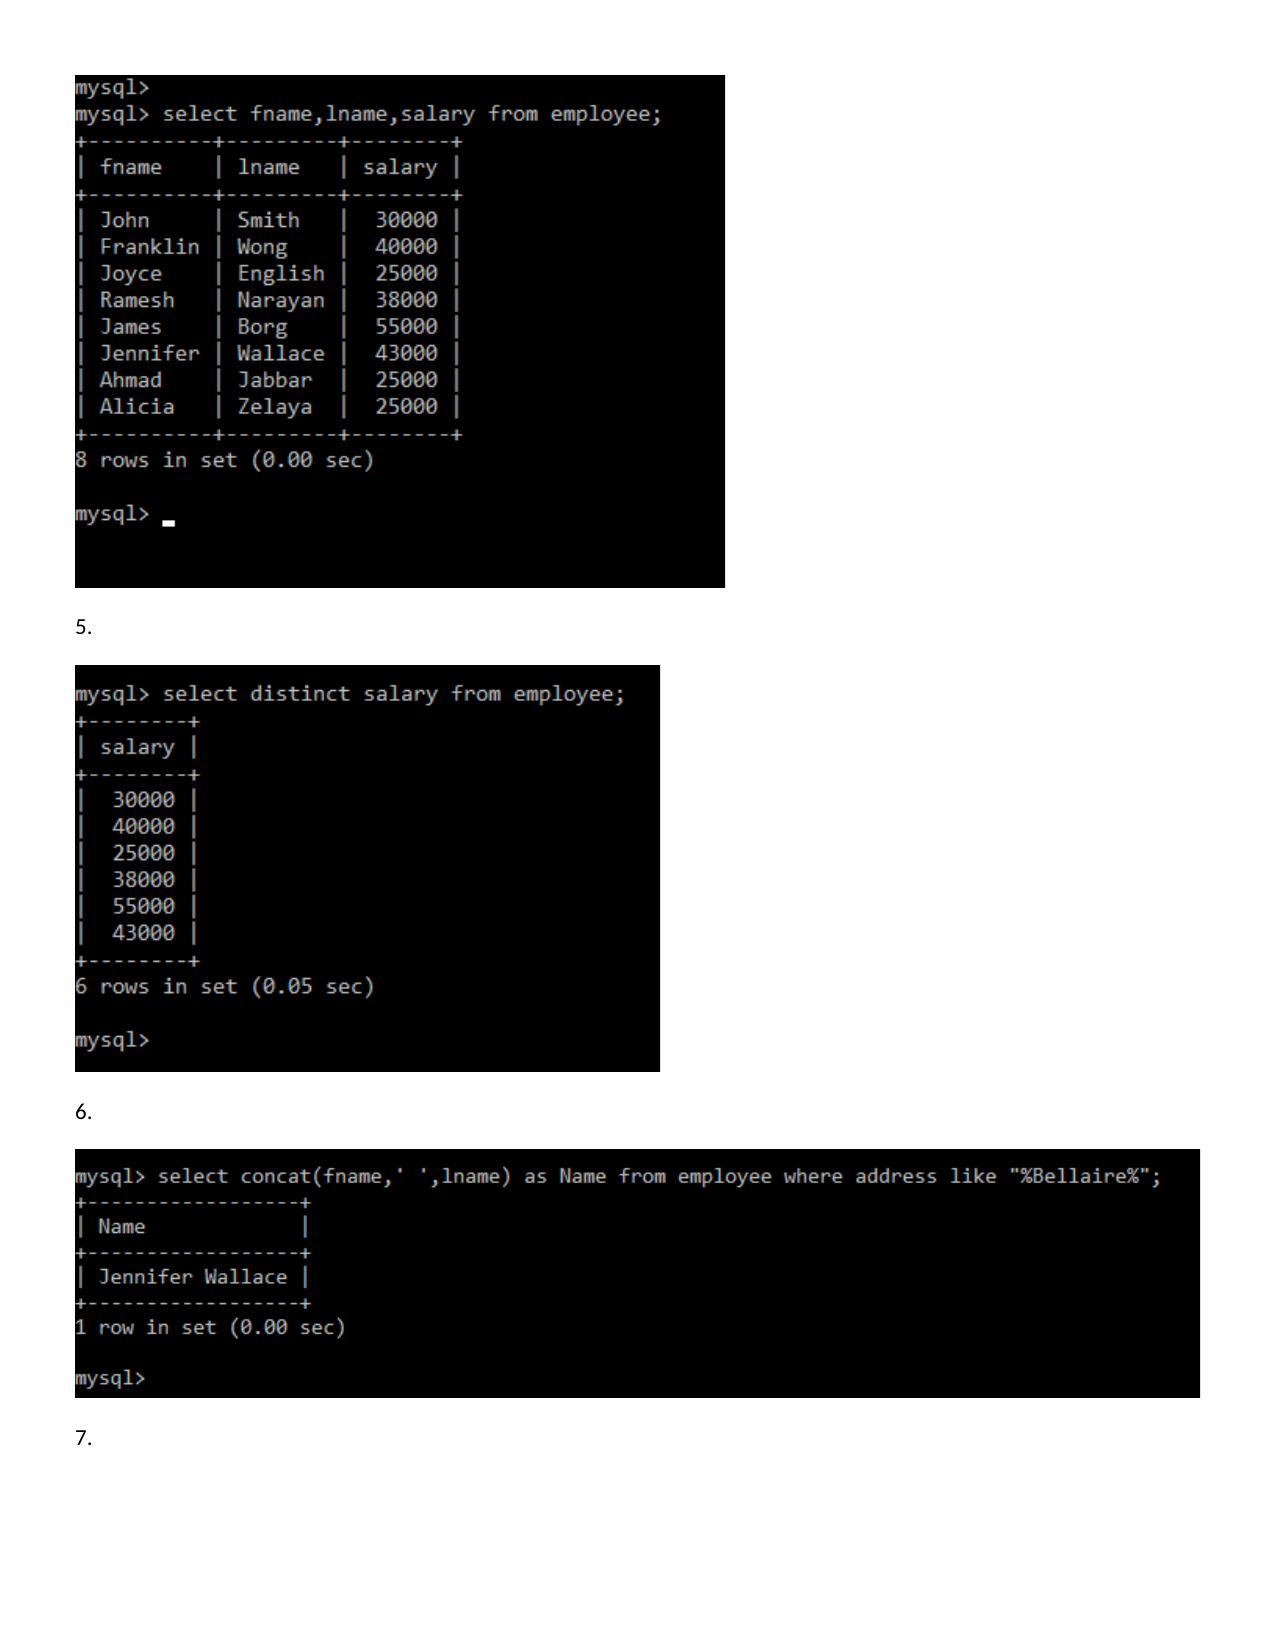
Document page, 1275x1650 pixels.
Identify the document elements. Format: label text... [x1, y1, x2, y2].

text 6. [75, 1097, 1200, 1125]
text 7. [75, 1423, 1200, 1451]
text 5. [75, 612, 1200, 641]
picture [75, 75, 725, 588]
picture [75, 1149, 1200, 1398]
picture [75, 665, 661, 1072]
